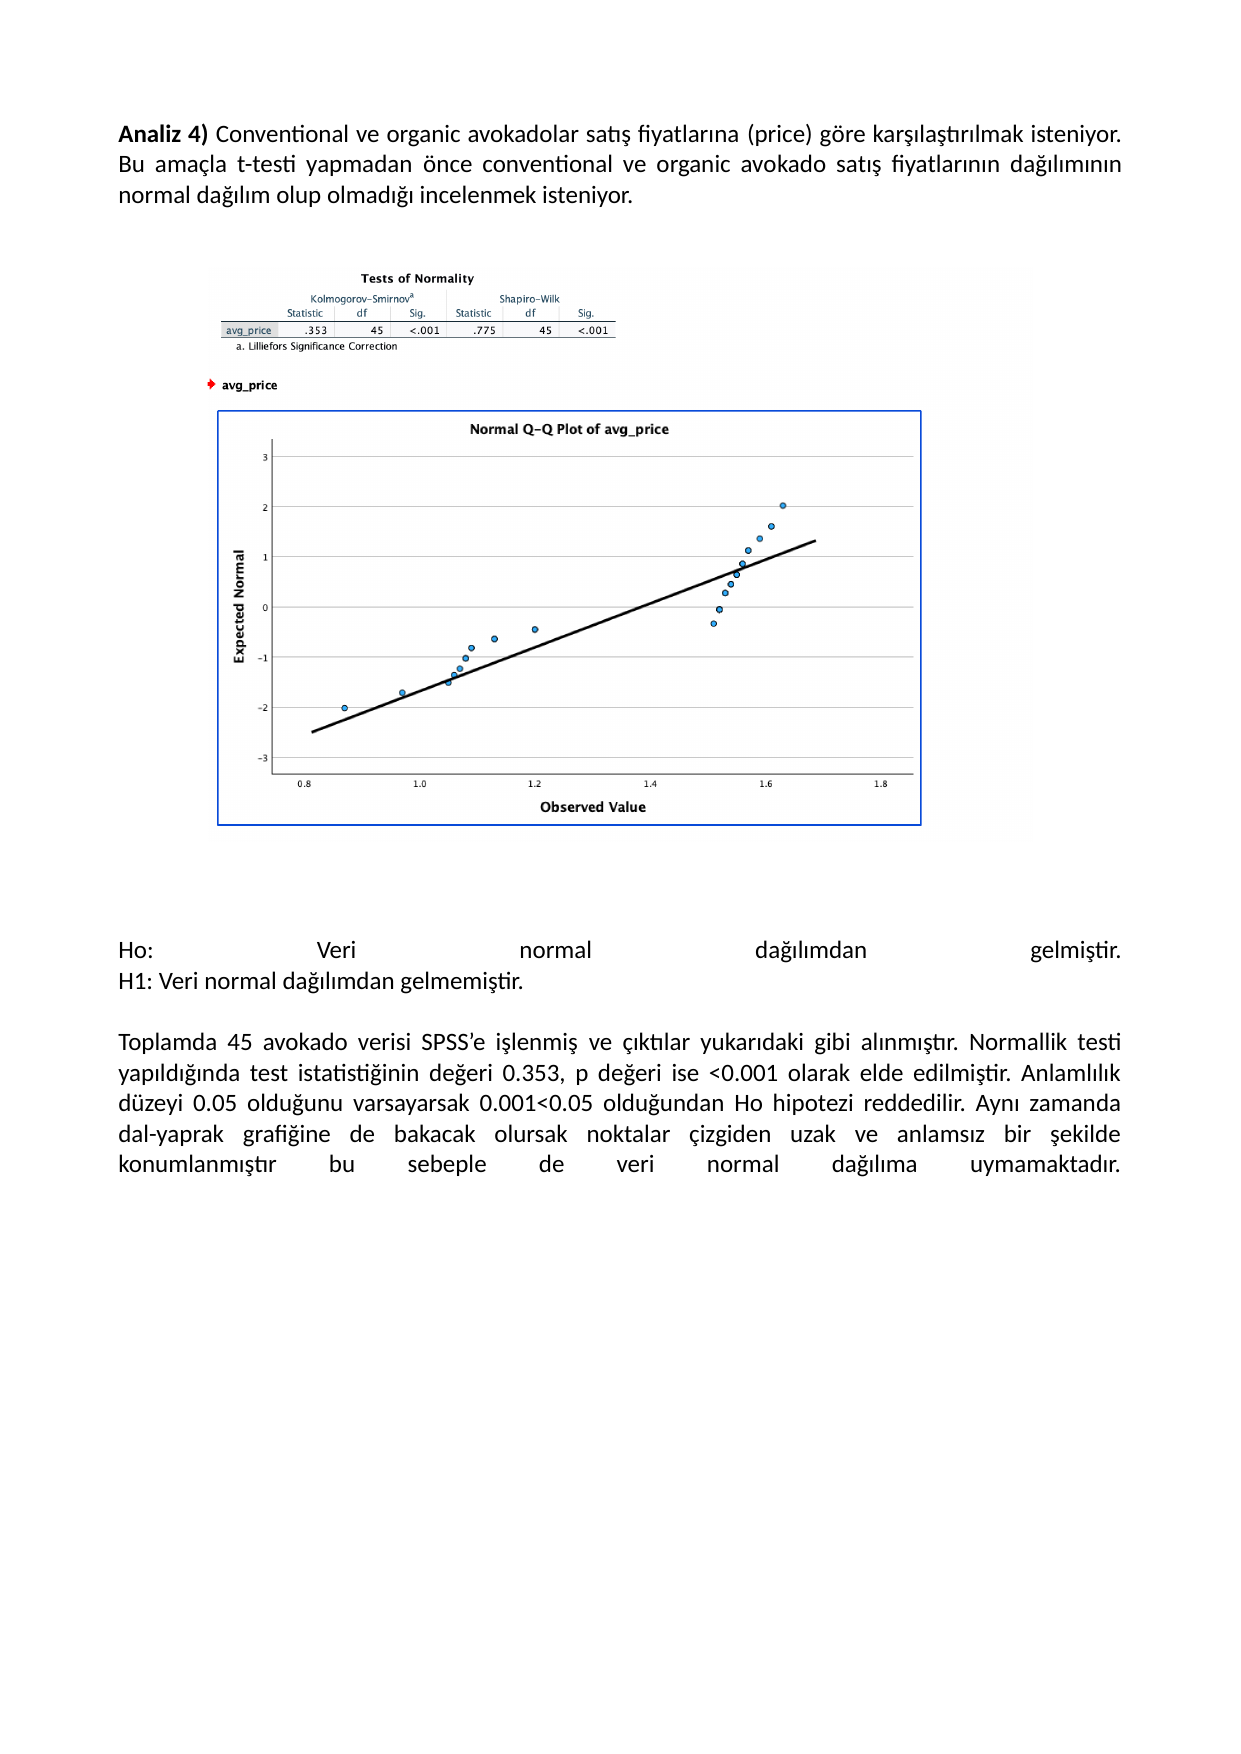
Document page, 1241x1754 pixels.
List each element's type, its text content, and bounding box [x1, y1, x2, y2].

text Analiz 4) Conventional ve organic avokadolar satış fiyatlarına (price) göre karşılaştırılmak isteniyor. Bu amaçla t-testi yapmadan önce conventional ve organic avokado satış fiyatlarının dağılımının normal dağılım olup olmadığı incelenmek isteniyor. [118, 118, 1122, 210]
text Toplamda 45 avokado verisi SPSS’e işlenmiş ve çıktılar yukarıdaki gibi alınmıştır. Normallik testi yapıldığında test istatistiğinin değeri 0.353, p değeri ise <0.001 olarak elde edilmiştir. Anlamlılık düzeyi 0.05 olduğunu varsayarsak 0.001<0.05 olduğundan Ho hipotezi reddedilir. Aynı zamanda dal-yaprak grafiğine de bakacak olursak noktalar çizgiden uzak ve anlamsız bir şekilde konumlanmıştır bu sebeple de veri normal dağılıma uymamaktadır. [118, 996, 1122, 1424]
picture [207, 267, 1033, 842]
